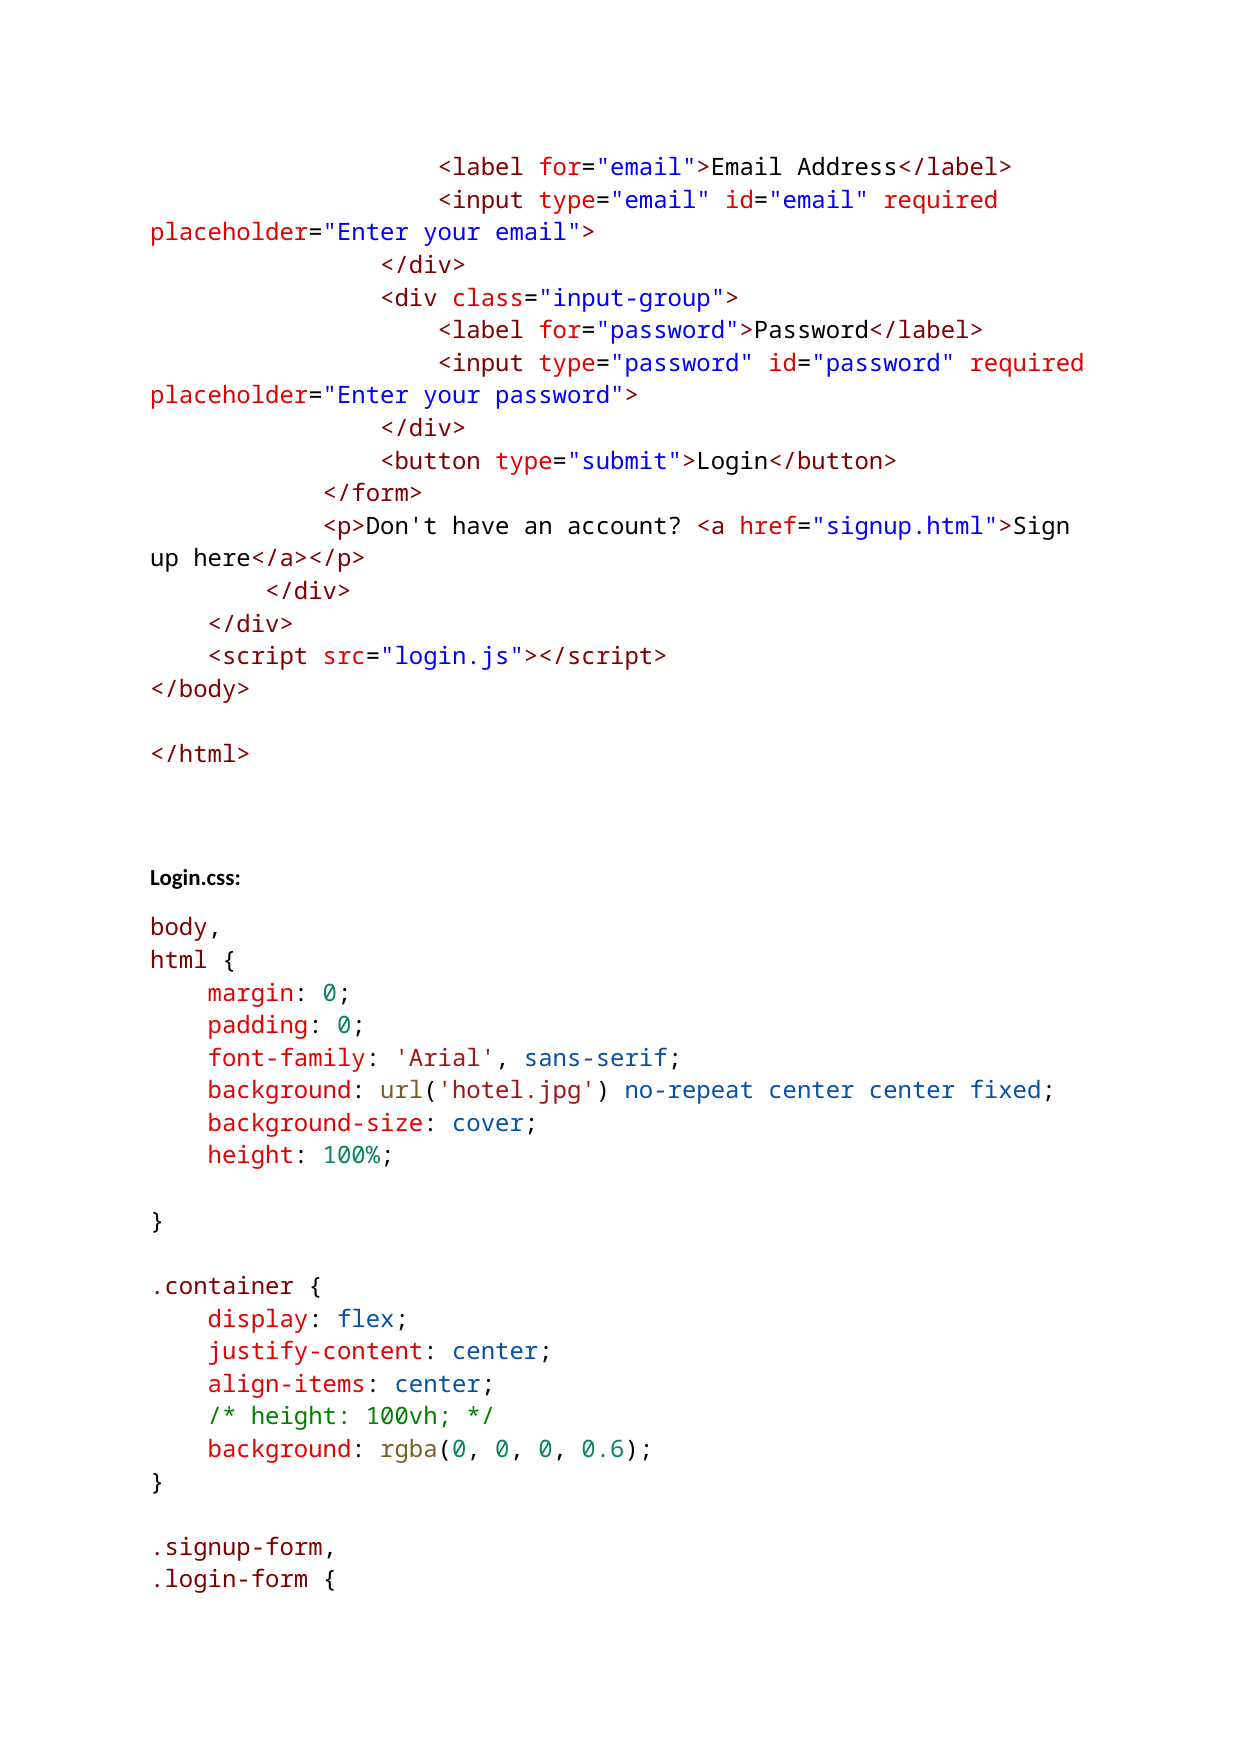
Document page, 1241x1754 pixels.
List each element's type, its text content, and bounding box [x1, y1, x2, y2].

text height: 100%; [150, 1138, 1090, 1171]
text html { [150, 943, 1090, 975]
text </div> [150, 606, 1090, 639]
text <p>Don't have an account? <a href="signup.html">Sign up here</a></p> [150, 509, 1090, 574]
text margin: 0; [150, 975, 1090, 1008]
text background-size: cover; [150, 1106, 1090, 1138]
text .signup-form, [150, 1529, 1090, 1562]
text </div> [150, 411, 1090, 443]
text <script src="login.js"></script> [150, 639, 1090, 672]
text } [150, 1464, 1090, 1497]
text .login-form { [150, 1562, 1090, 1595]
text <button type="submit">Login</button> [150, 443, 1090, 476]
text } [150, 1203, 1090, 1236]
text .container { [150, 1269, 1090, 1301]
text body, [150, 910, 1090, 943]
text <input type="email" id="email" required placeholder="Enter your email"> [150, 183, 1090, 248]
text </body> [150, 672, 1090, 704]
text <label for="password">Password</label> [150, 313, 1090, 346]
text background: rgba(0, 0, 0, 0.6); [150, 1432, 1090, 1464]
text </div> [150, 574, 1090, 606]
text font-family: 'Arial', sans-serif; [150, 1041, 1090, 1073]
text </html> [150, 737, 1090, 769]
text justify-content: center; [150, 1334, 1090, 1367]
text </div> [150, 248, 1090, 280]
text <input type="password" id="password" required placeholder="Enter your password"> [150, 346, 1090, 411]
text Login.css: [150, 863, 1090, 891]
text </form> [150, 476, 1090, 509]
text align-items: center; [150, 1367, 1090, 1399]
text /* height: 100vh; */ [150, 1399, 1090, 1432]
text <label for="email">Email Address</label> [150, 150, 1090, 183]
text display: flex; [150, 1301, 1090, 1334]
text background: url('hotel.jpg') no-repeat center center fixed; [150, 1073, 1090, 1106]
text <div class="input-group"> [150, 280, 1090, 313]
text padding: 0; [150, 1008, 1090, 1041]
